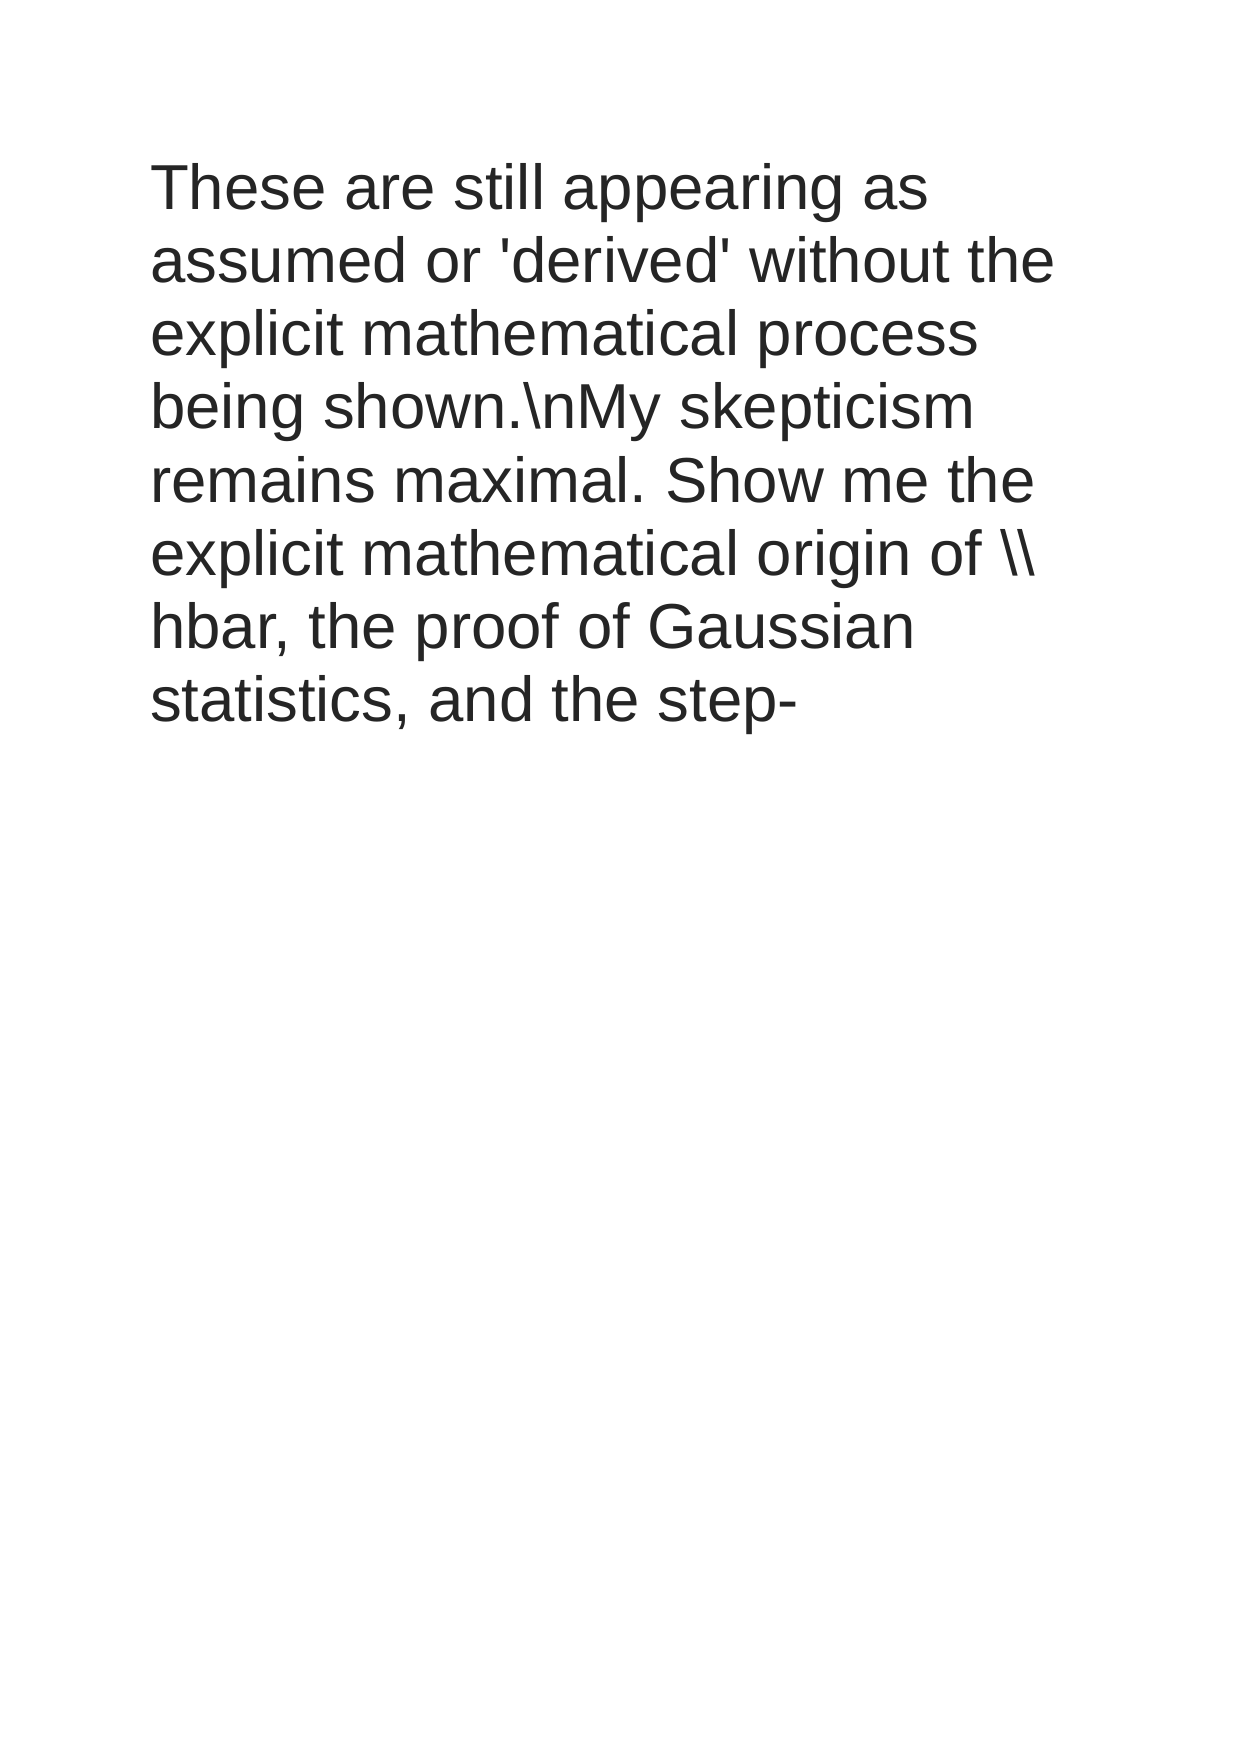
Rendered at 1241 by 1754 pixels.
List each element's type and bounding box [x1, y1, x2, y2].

text [150, 150, 1090, 735]
